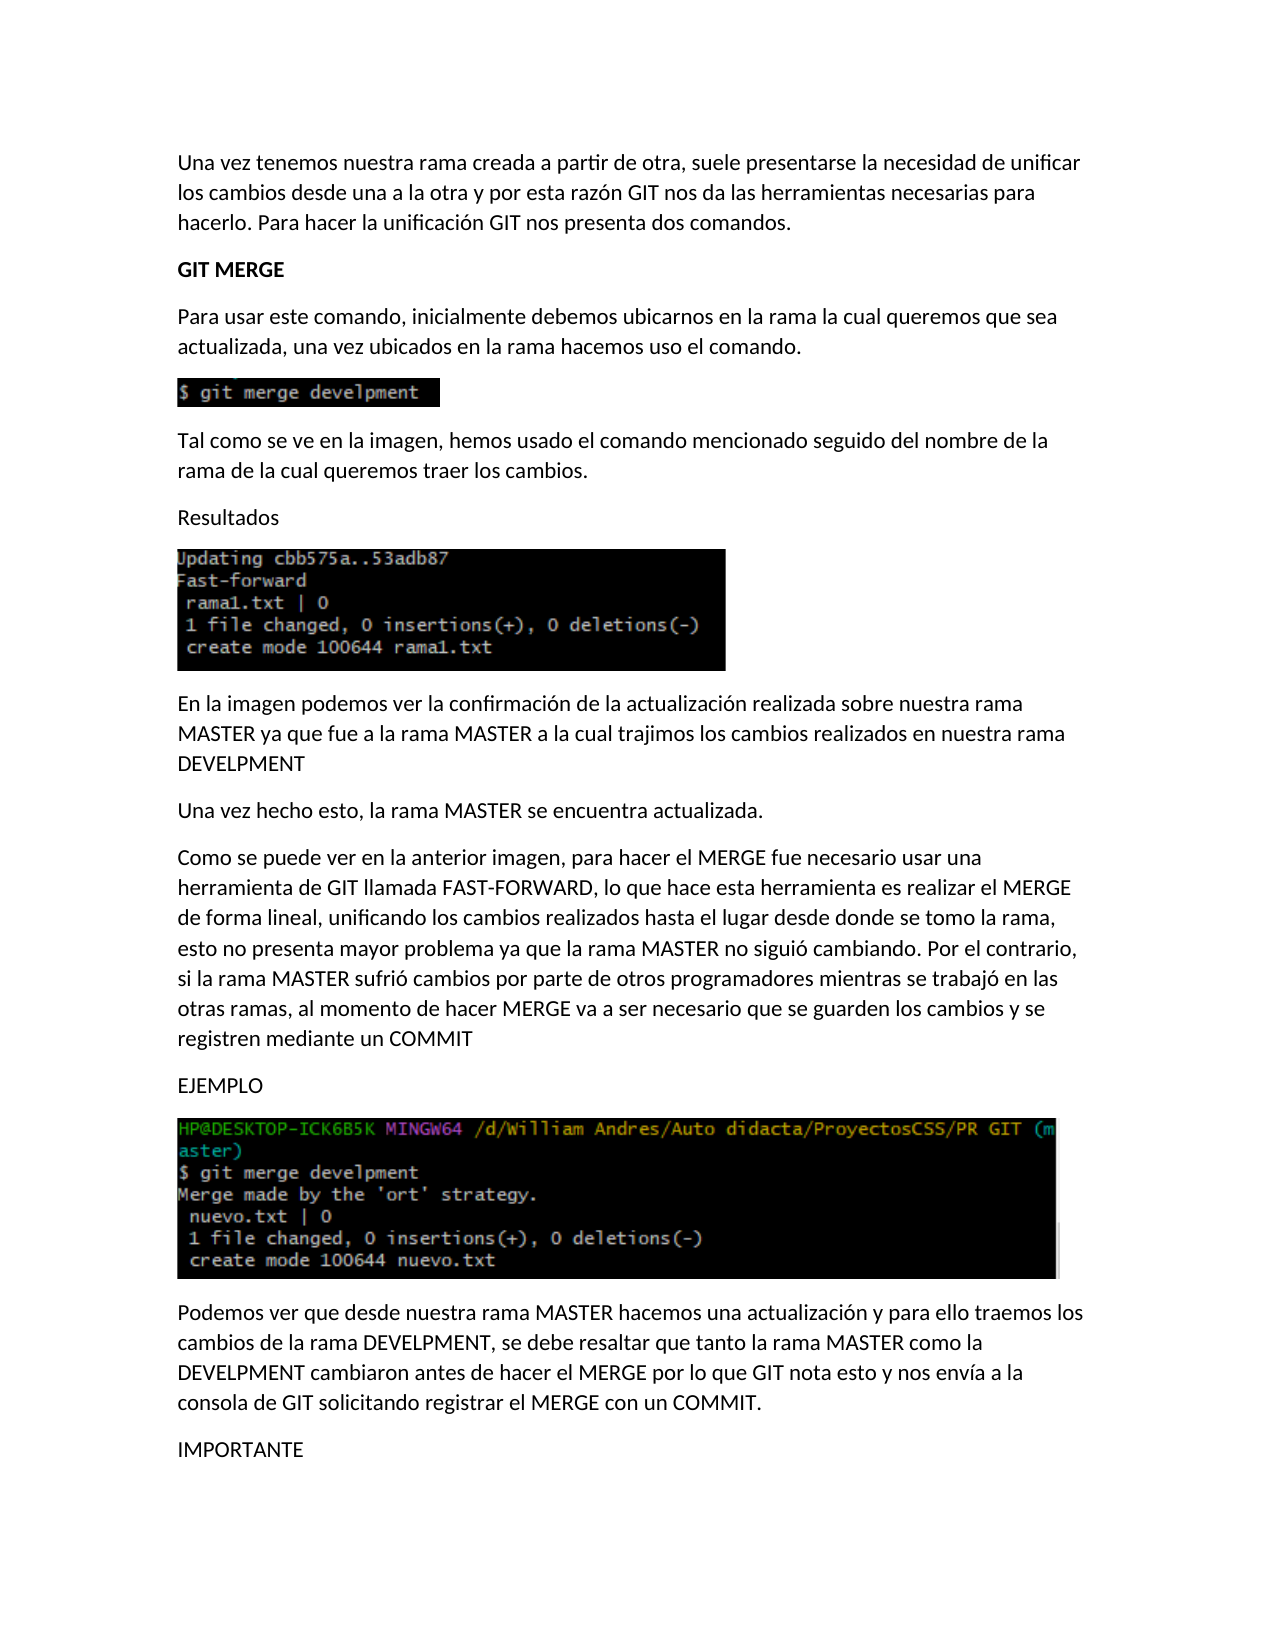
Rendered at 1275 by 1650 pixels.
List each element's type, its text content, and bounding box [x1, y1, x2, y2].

text Como se puede ver en la anterior imagen, para hacer el MERGE fue necesario usar una herramienta de GIT llamada FAST-FORWARD, lo que hace esta herramienta es realizar el MERGE de forma lineal, unificando los cambios realizados hasta el lugar desde donde se tomo la rama, esto no presenta mayor problema ya que la rama MASTER no siguió cambiando. Por el contrario, si la rama MASTER sufrió cambios por parte de otros programadores mientras se trabajó en las otras ramas, al momento de hacer MERGE va a ser necesario que se guarden los cambios y se registren mediante un COMMIT [177, 843, 1098, 1052]
text Podemos ver que desde nuestra rama MASTER hacemos una actualización y para ello traemos los cambios de la rama DEVELPMENT, se debe resaltar que tanto la rama MASTER como la DEVELPMENT cambiaron antes de hacer el MERGE por lo que GIT nota esto y nos envía a la consola de GIT solicitando registrar el MERGE con un COMMIT. [177, 1298, 1098, 1417]
text Tal como se ve en la imagen, hemos usado el comando mencionado seguido del nombre de la rama de la cual queremos traer los cambios. [177, 426, 1098, 484]
text GIT MERGE [177, 255, 1098, 283]
text Para usar este comando, inicialmente debemos ubicarnos en la rama la cual queremos que sea actualizada, una vez ubicados en la rama hacemos uso el comando. [177, 302, 1098, 360]
text En la imagen podemos ver la confirmación de la actualización realizada sobre nuestra rama MASTER ya que fue a la rama MASTER a la cual trajimos los cambios realizados en nuestra rama DEVELPMENT [177, 689, 1098, 777]
text IMPORTANTE [177, 1435, 1098, 1463]
picture [177, 549, 726, 671]
picture [177, 1118, 1060, 1279]
text Una vez hecho esto, la rama MASTER se encuentra actualizada. [177, 796, 1098, 824]
text Resultados [177, 503, 1098, 531]
text Una vez tenemos nuestra rama creada a partir de otra, suele presentarse la necesidad de unificar los cambios desde una a la otra y por esta razón GIT nos da las herramientas necesarias para hacerlo. Para hacer la unificación GIT nos presenta dos comandos. [177, 148, 1098, 236]
picture [177, 378, 440, 407]
text EJEMPLO [177, 1071, 1098, 1099]
